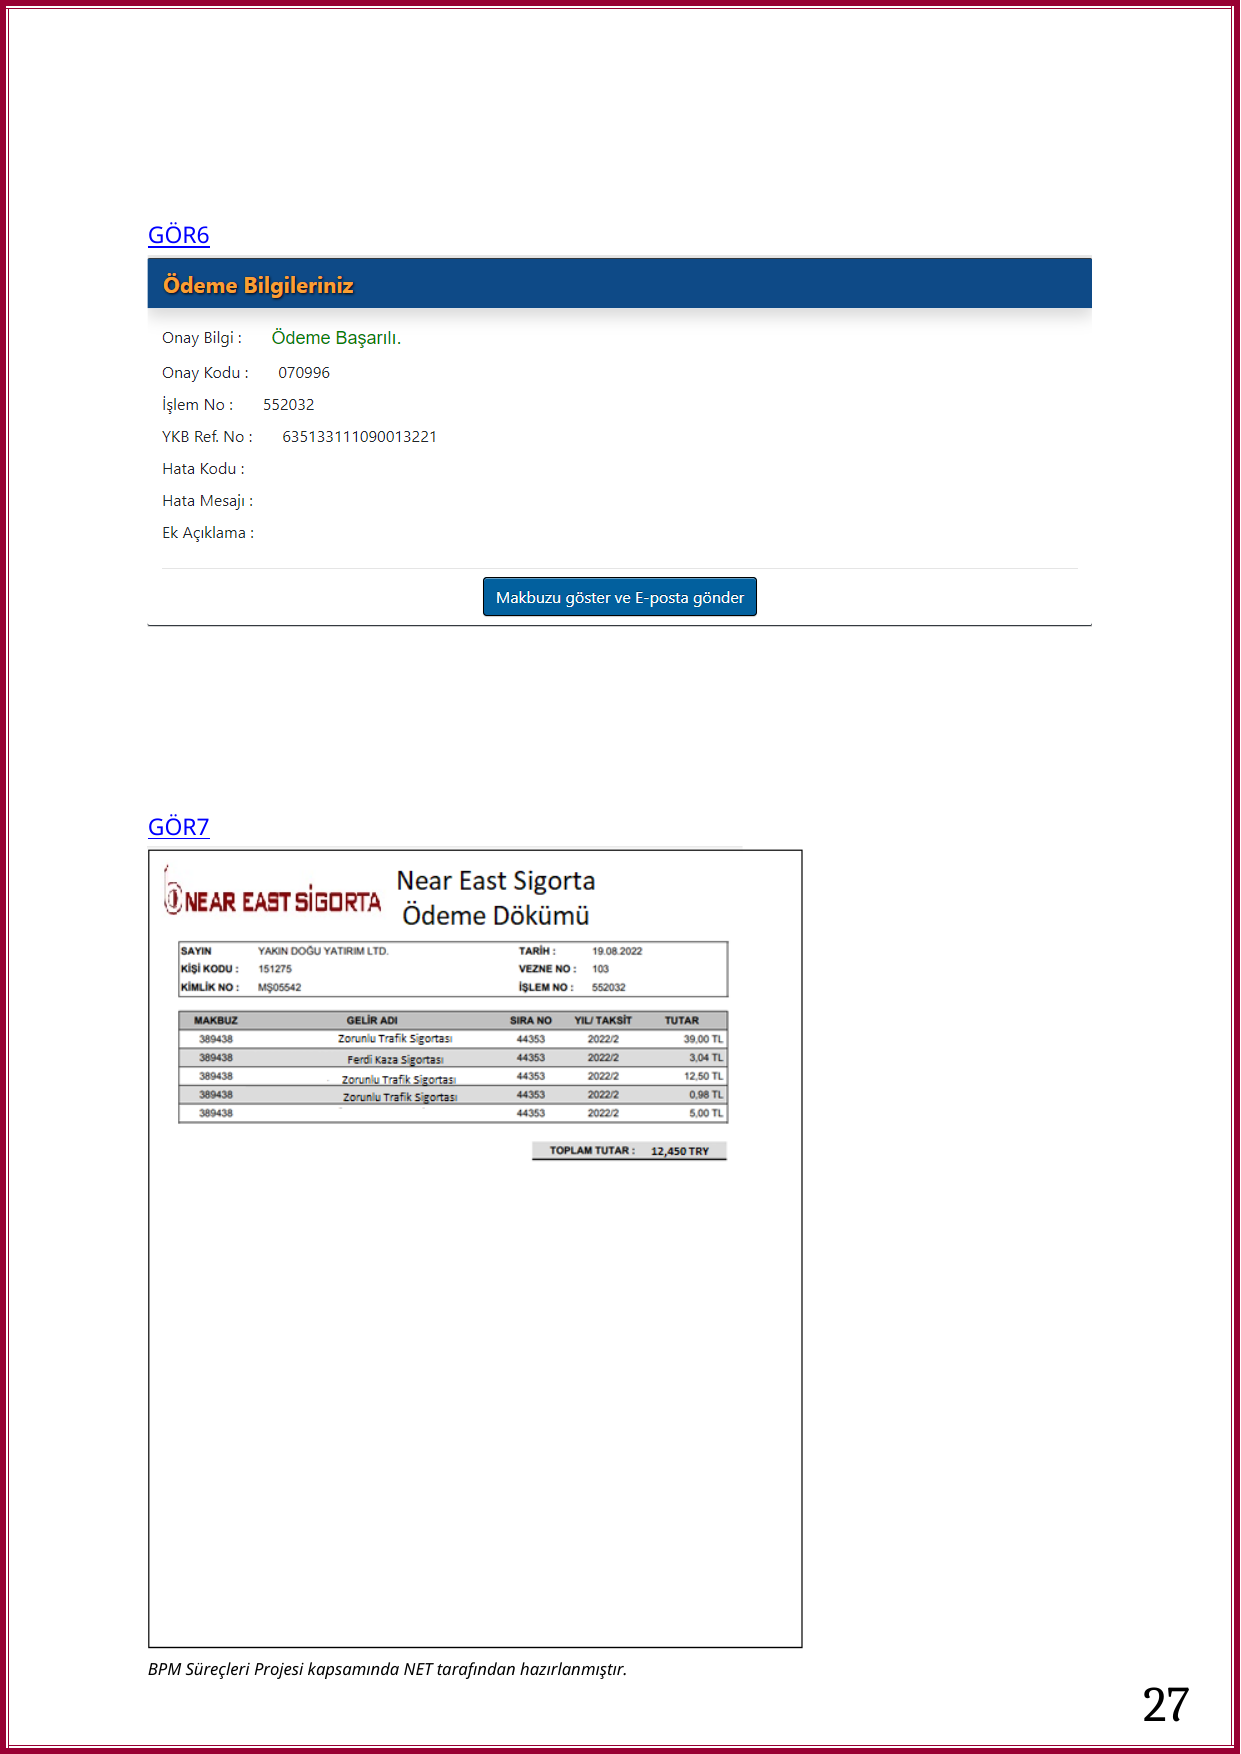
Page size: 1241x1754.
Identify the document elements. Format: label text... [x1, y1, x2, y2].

picture [147, 255, 1092, 627]
text GÖR6 [148, 219, 1093, 251]
text GÖR7 [148, 811, 1093, 842]
picture [147, 846, 809, 1652]
